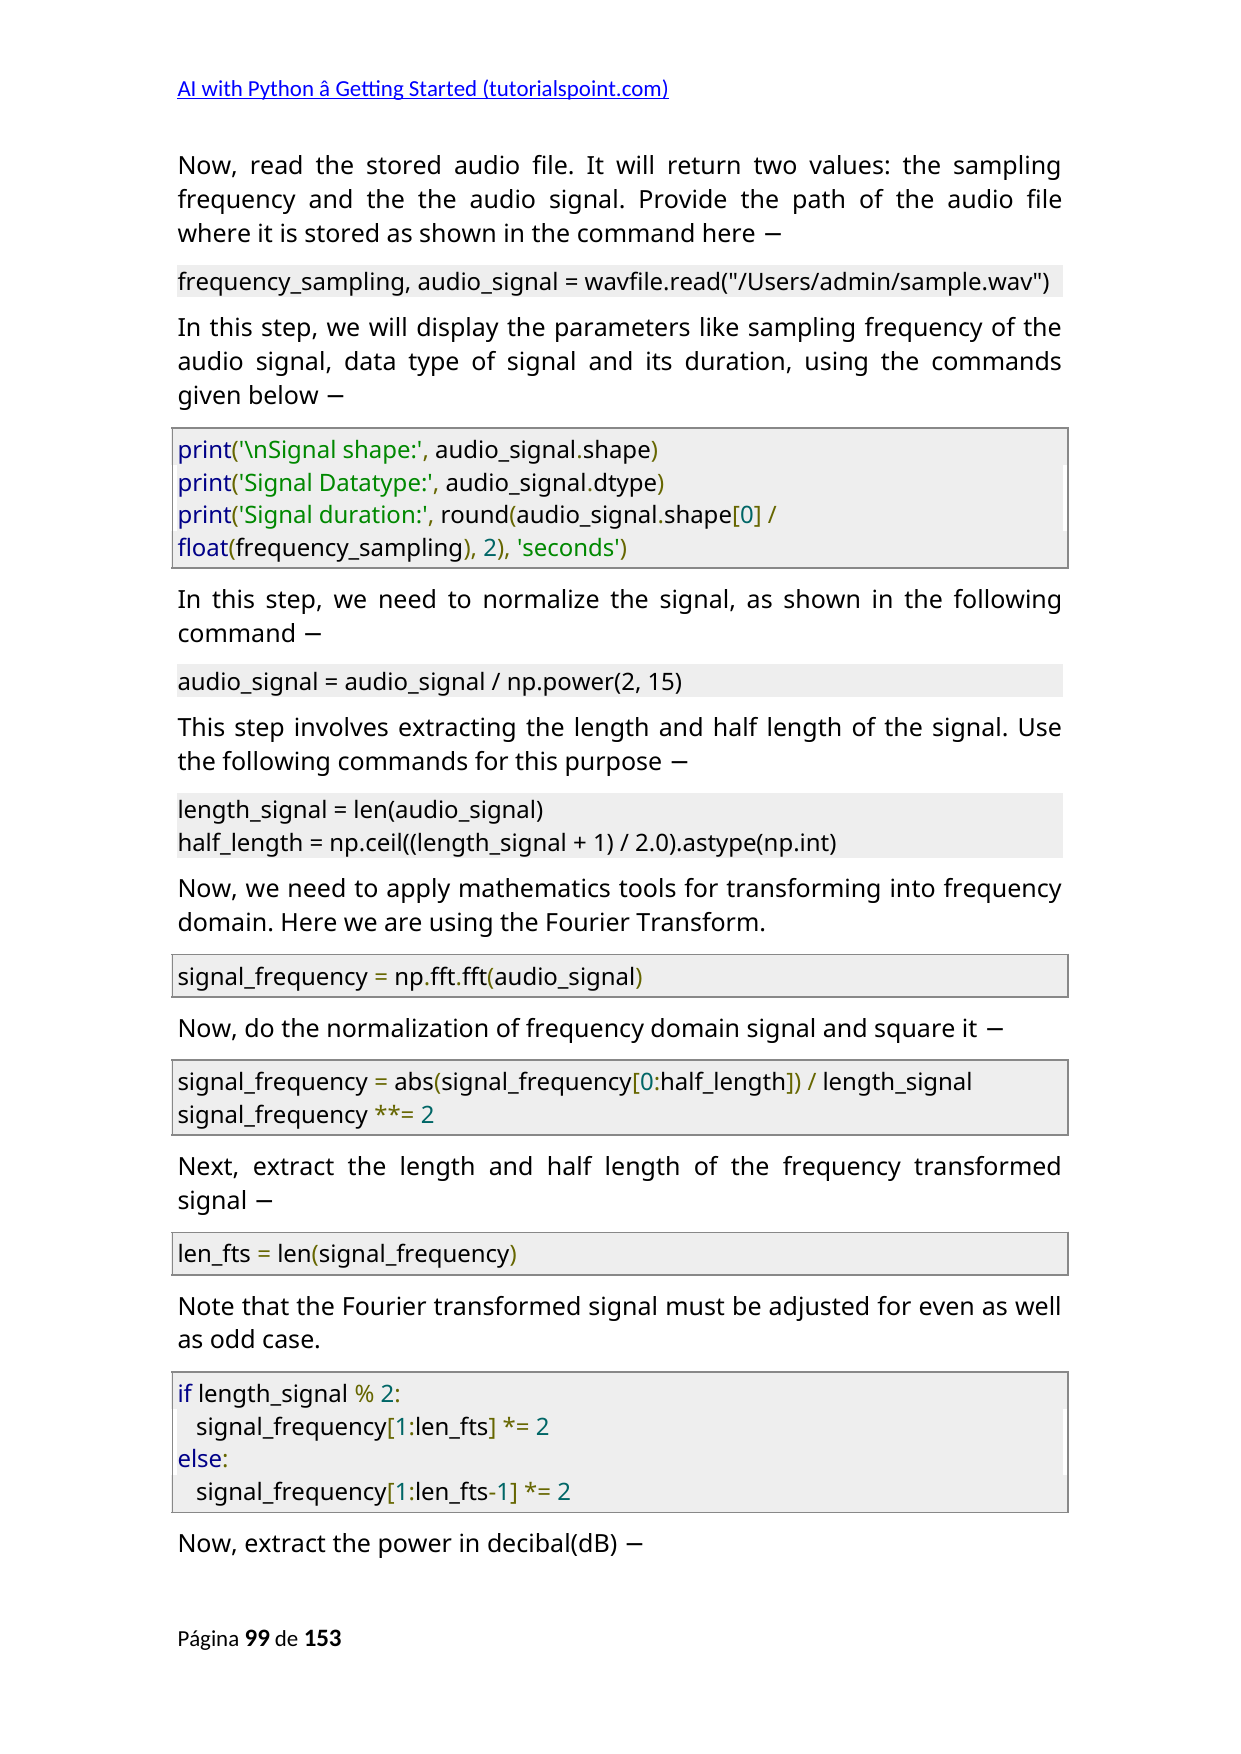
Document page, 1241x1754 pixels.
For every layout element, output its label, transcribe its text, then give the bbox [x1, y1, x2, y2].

text half_length = np.ceil((length_signal + 1) / 2.0).astype(np.int) [177, 825, 1063, 858]
text print('Signal Datatype:', audio_signal.dtype) [177, 465, 1063, 498]
text In this step, we will display the parameters like sampling frequency of the audio signal, data type of signal and its duration, using the commands given below − [177, 310, 1063, 412]
text signal_frequency = abs(signal_frequency[0:half_length]) / length_signal [173, 1061, 1067, 1092]
text print('Signal duration:', round(audio_signal.shape[0] / [177, 498, 1063, 525]
text signal_frequency **= 2 [173, 1092, 1067, 1134]
text Note that the Fourier transformed signal must be adjusted for even as well as odd case. [177, 1288, 1063, 1356]
text This step involves extracting the length and half length of the signal. Use the following commands for this purpose − [177, 710, 1063, 778]
text signal_frequency = np.fft.fft(audio_signal) [173, 955, 1067, 996]
text Now, we need to apply mathematics tools for transforming into frequency domain. Here we are using the Fourier Transform. [177, 871, 1063, 939]
text Now, extract the power in decibal(dB) − [177, 1526, 1063, 1560]
text print('\nSignal shape:', audio_signal.shape) [173, 429, 1067, 465]
text audio_signal = audio_signal / np.power(2, 15) [177, 664, 1063, 697]
text len_fts = len(signal_frequency) [173, 1233, 1067, 1274]
text signal_frequency[1:len_fts-1] *= 2 [173, 1469, 1067, 1512]
text Now, read the stored audio file. It will return two values: the sampling frequency and the the audio signal. Provide the path of the audio file where it is stored as shown in the command here − [177, 148, 1063, 250]
text if length_signal % 2: [173, 1373, 1067, 1409]
text length_signal = len(audio_signal) [177, 793, 1063, 825]
text frequency_sampling, audio_signal = wavfile.read("/Users/admin/sample.wav") [177, 265, 1063, 297]
text Next, extract the length and half length of the frequency transformed signal − [177, 1148, 1063, 1217]
text else: [177, 1442, 1063, 1469]
text signal_frequency[1:len_fts] *= 2 [177, 1409, 1063, 1442]
text Now, do the normalization of frequency domain signal and square it − [177, 1010, 1063, 1044]
text In this step, we need to normalize the signal, as shown in the following command − [177, 581, 1063, 649]
text float(frequency_sampling), 2), 'seconds') [173, 525, 1067, 567]
